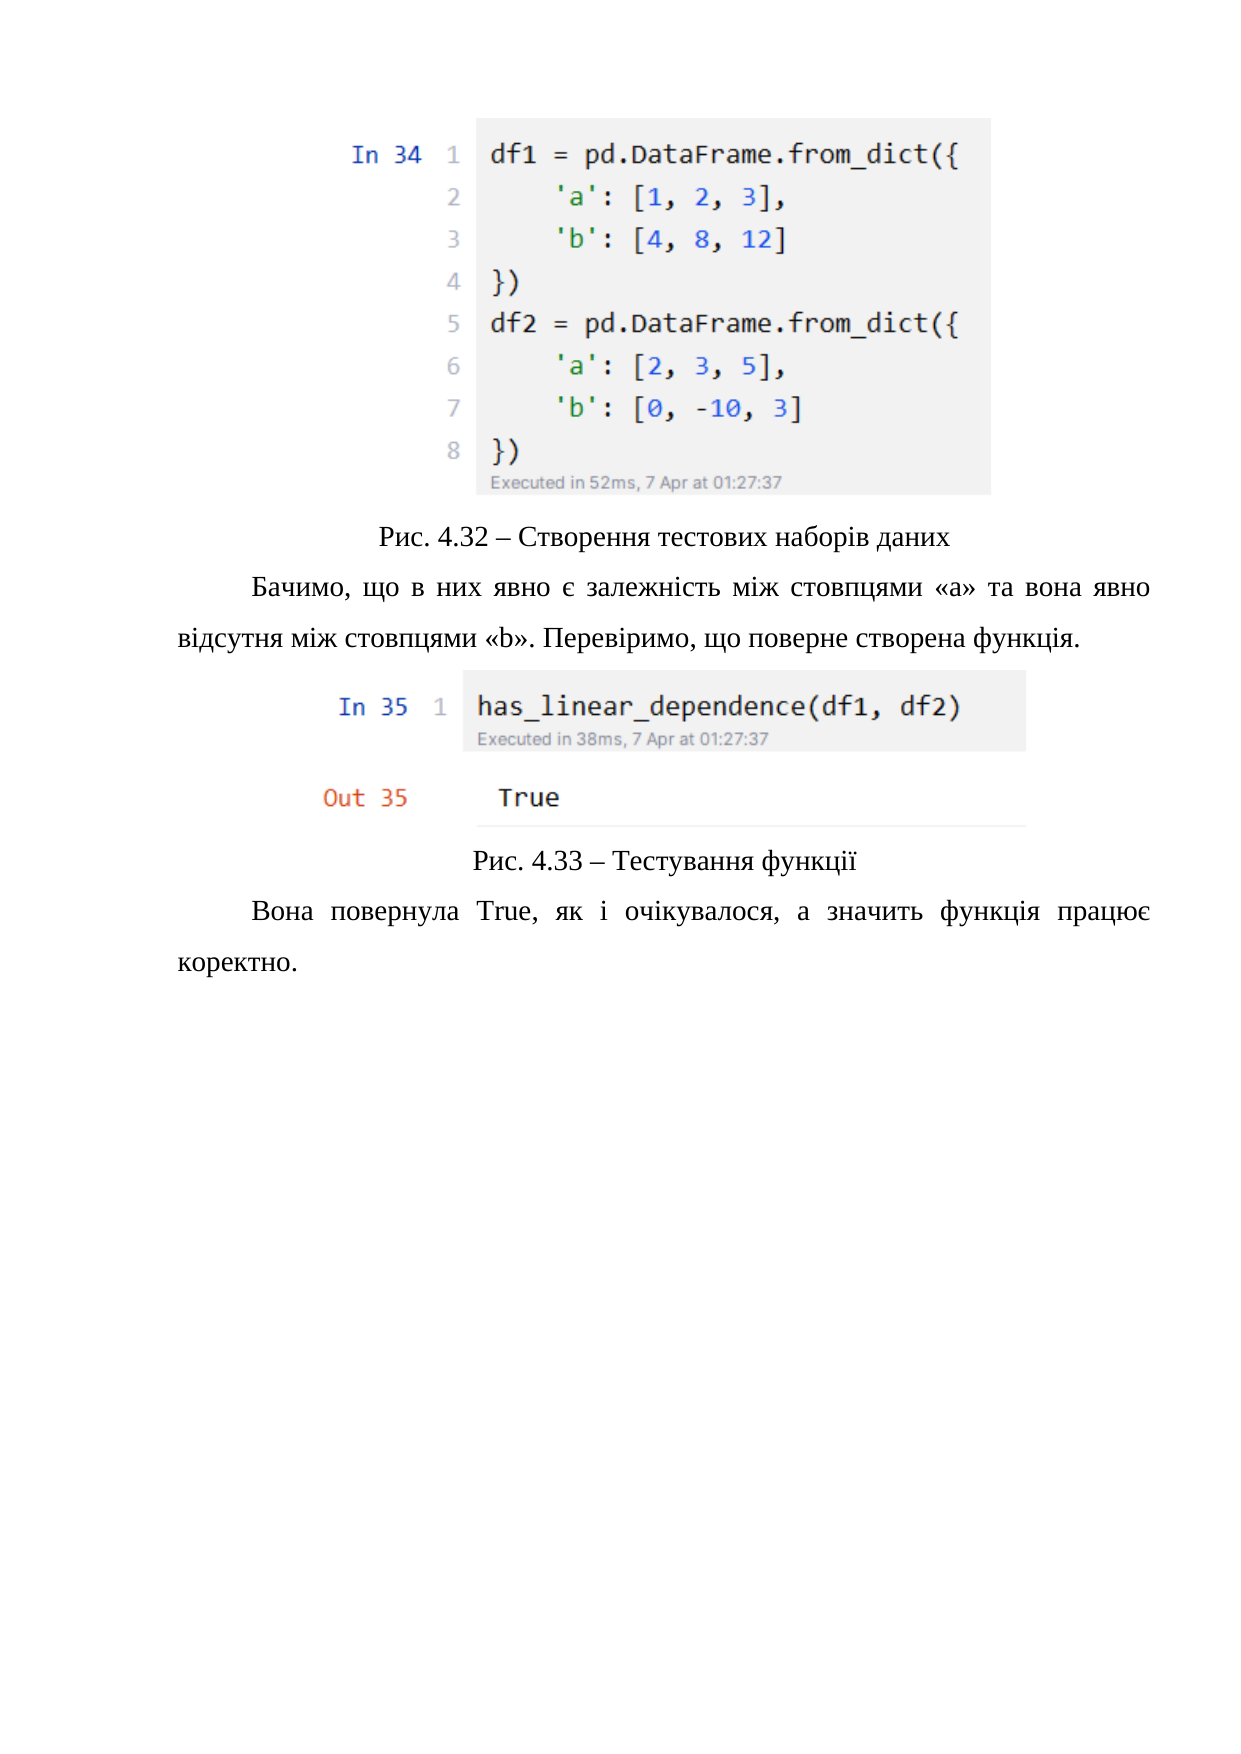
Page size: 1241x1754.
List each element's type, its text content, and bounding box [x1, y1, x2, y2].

text Вона повернула True, як і очікувалося, а значить функція працює коректно. [177, 893, 1152, 977]
picture [337, 118, 992, 503]
picture [302, 670, 1027, 827]
text Бачимо, що в них явно є залежність між стовпцями «a» та вона явно відсутня між стовпцями «b». Перевіримо, що поверне створена функція. [177, 569, 1152, 653]
text Рис. 4.33 – Тестування функції [177, 843, 1152, 877]
text Рис. 4.32 – Створення тестових наборів даних [177, 519, 1152, 553]
